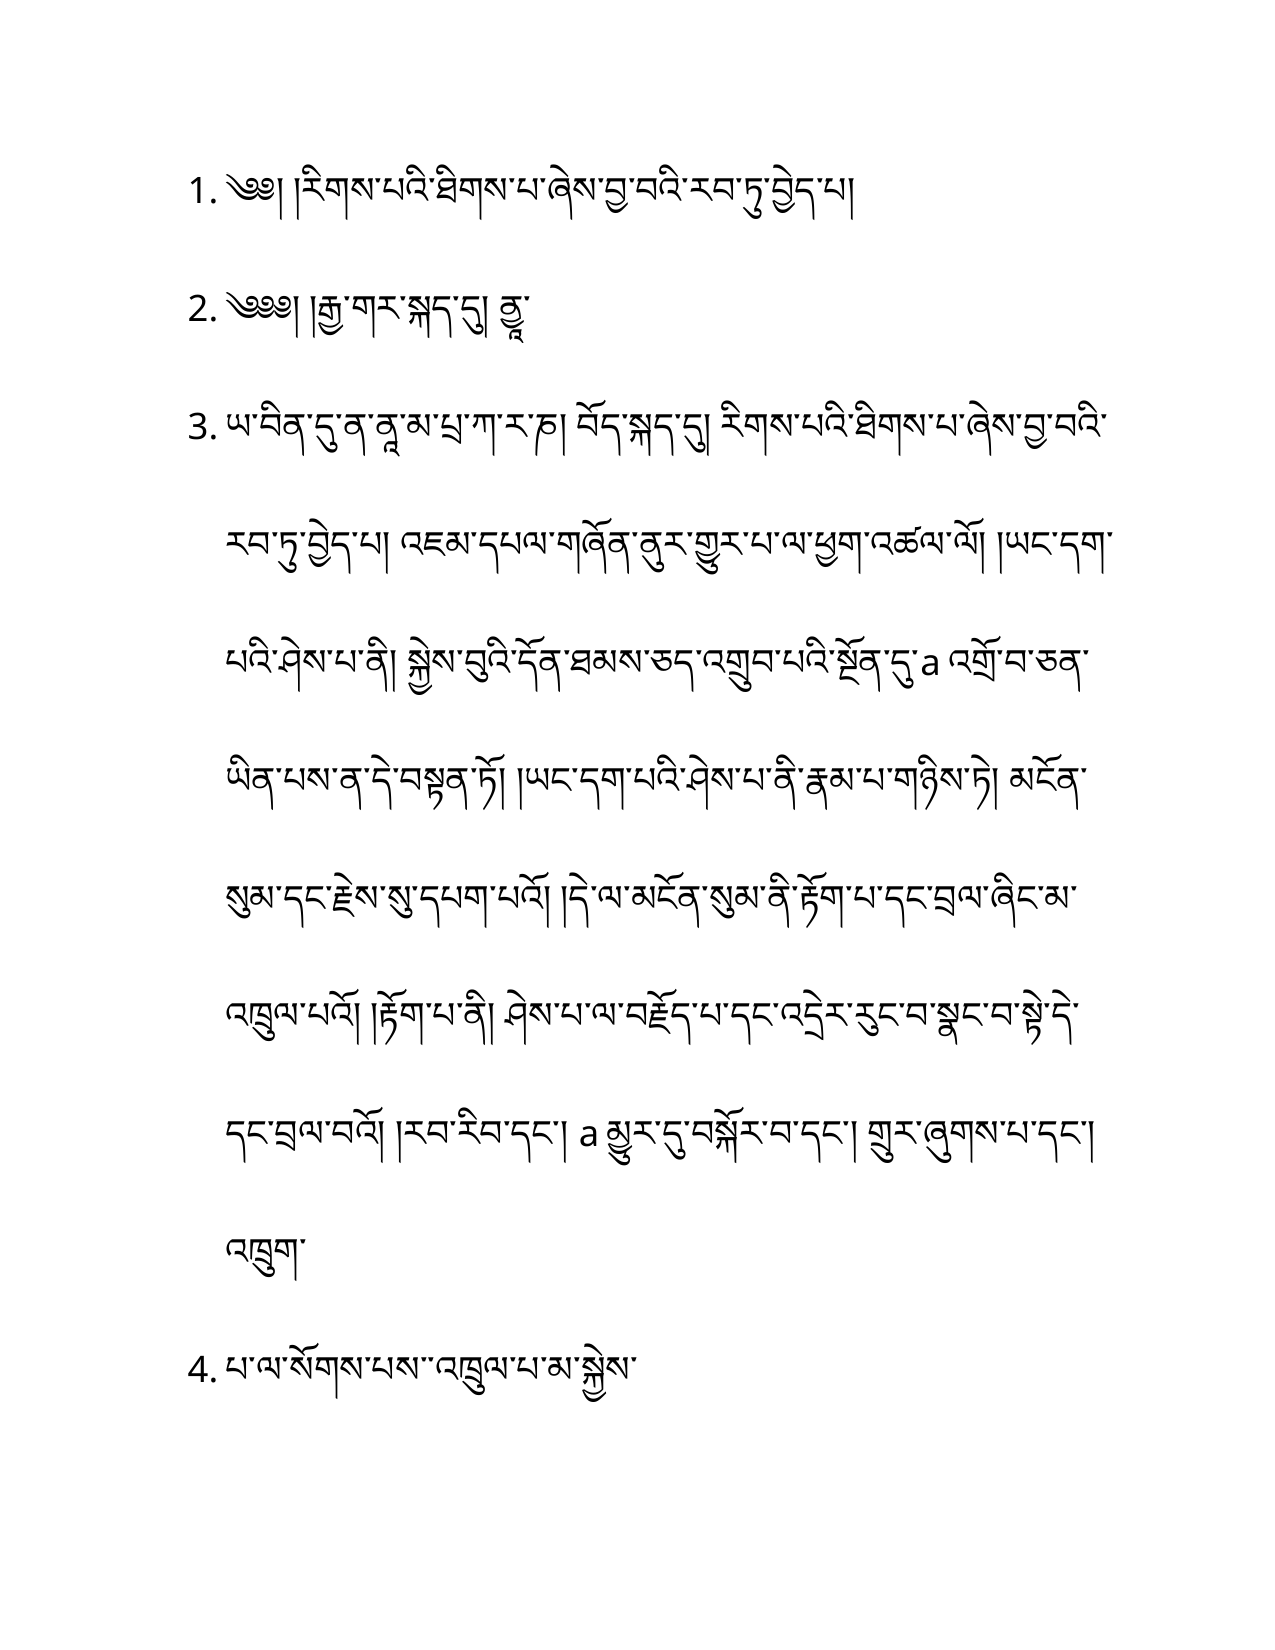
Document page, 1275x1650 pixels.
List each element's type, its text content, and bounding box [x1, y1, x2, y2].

list པ་ལ་སོགས་པས་་འཁྲུལ་པ་མ་སྐྱེས་ [187, 1329, 1125, 1432]
list ༄༅༅། །རྒྱ་གར་སྐད་དུ། ནྱཱ་ [187, 268, 1125, 371]
list ཡ་བིན་དུ་ན་ནཱ་མ་པྲ་ཀ་ར་ཎ། བོད་སྐད་དུ། རིགས་པའི་ཐིགས་པ་ཞེས་བྱ་བའི་རབ་ཏུ་བྱེད་པ། འཇམ་དཔལ་གཞོན་ནུར་གྱུར་པ་ལ་ཕྱག་འཚལ་ལོ། །ཡང་དག་པའི་ཤེས་པ་ནི། སྐྱེས་བུའི་དོན་ཐམས་ཅད་འགྲུབ་པའི་སྔོན་དུ་aའགྲོ་བ་ཅན་ཡིན་པས་ན་དེ་བསྟན་ཏོ། །ཡང་དག་པའི་ཤེས་པ་ནི་རྣམ་པ་གཉིས་ཏེ། མངོན་སུམ་དང་རྗེས་སུ་དཔག་པའོ། །དེ་ལ་མངོན་སུམ་ནི་རྟོག་པ་དང་བྲལ་ཞིང་མ་འཁྲུལ་པའོ། །རྟོག་པ་ནི། ཤེས་པ་ལ་བརྗོད་པ་དང་འདྲེར་རུང་བ་སྣང་བ་སྟེ་དེ་དང་བྲལ་བའོ། །རབ་རིབ་དང༌། aམྱུར་དུ་བསྐོར་བ་དང༌། གྲུར་ཞུགས་པ་དང༌། འཁྲུག་ [187, 386, 1125, 1314]
list ༄༅། །རིགས་པའི་ཐིགས་པ་ཞེས་བྱ་བའི་རབ་ཏུ་བྱེད་པ། [187, 150, 1125, 253]
